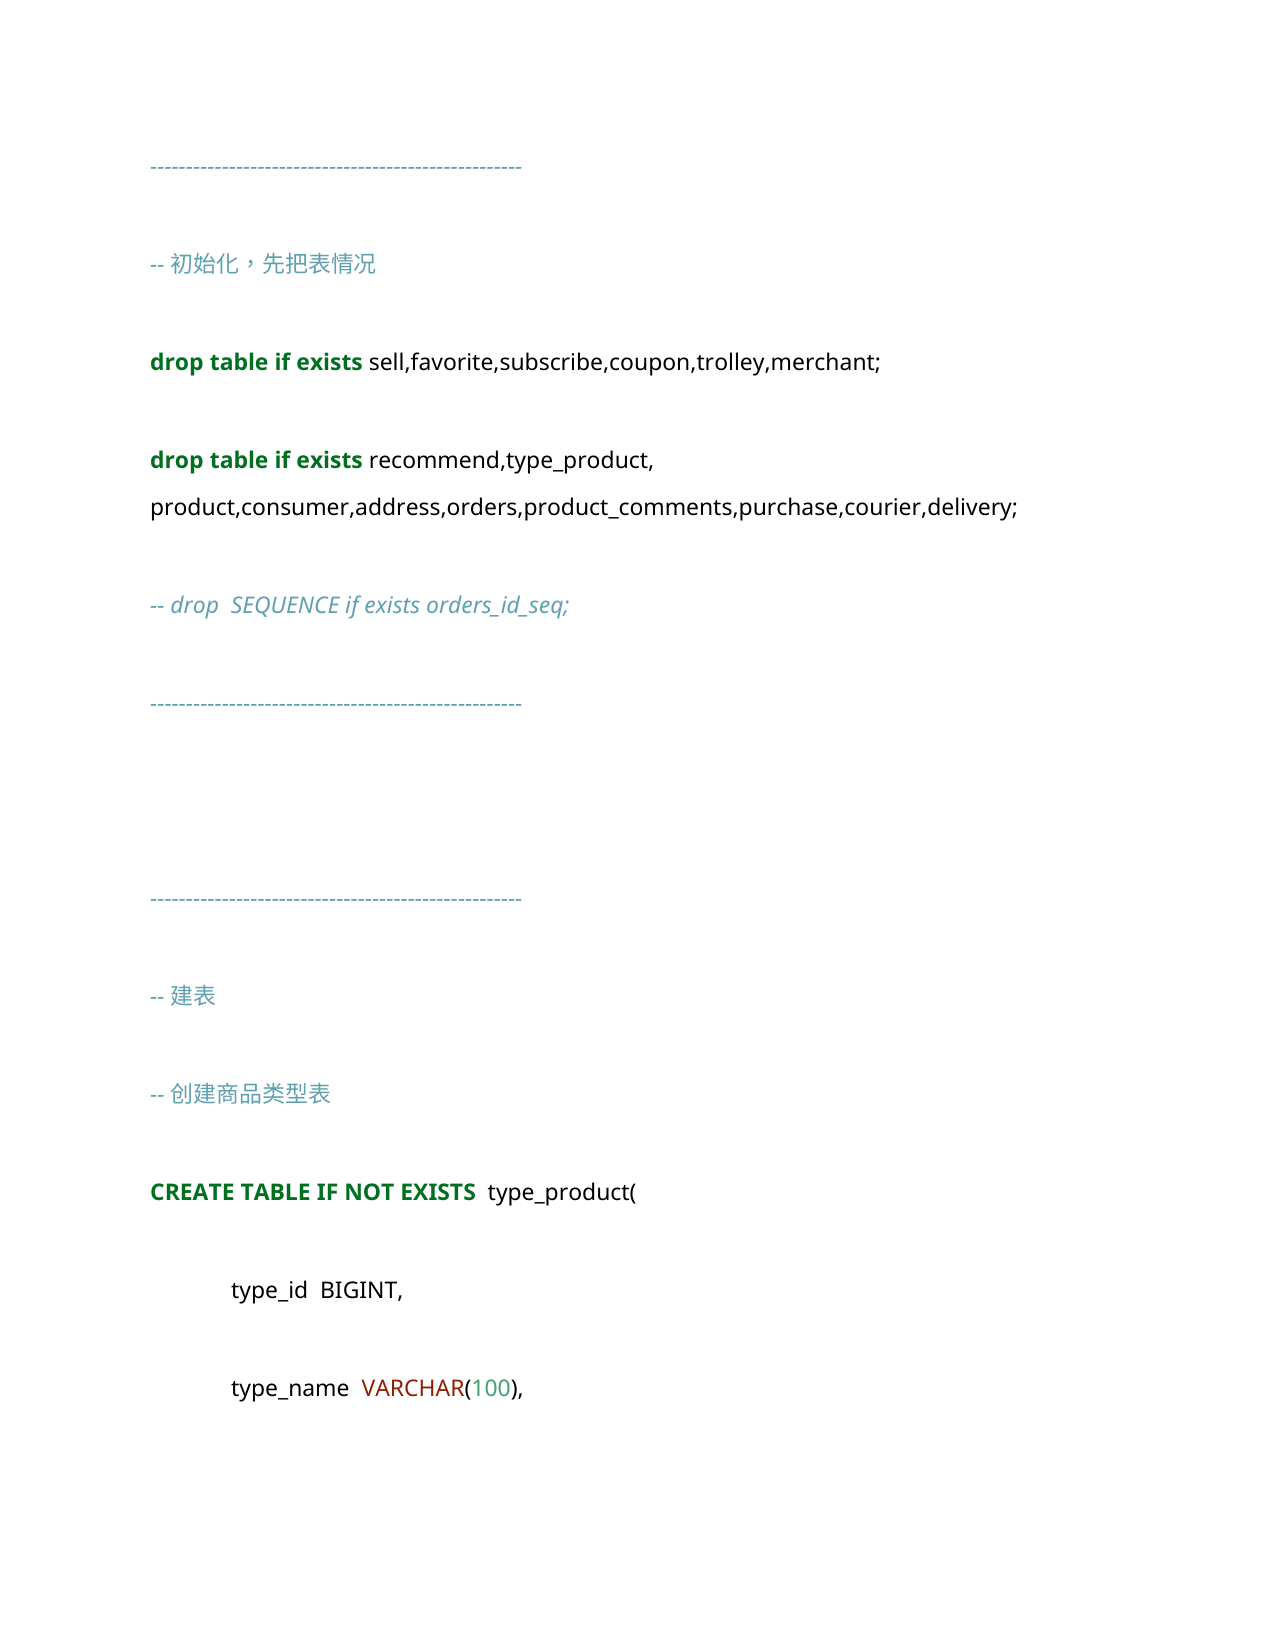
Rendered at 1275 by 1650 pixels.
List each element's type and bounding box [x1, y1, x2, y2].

text [150, 150, 1125, 1454]
